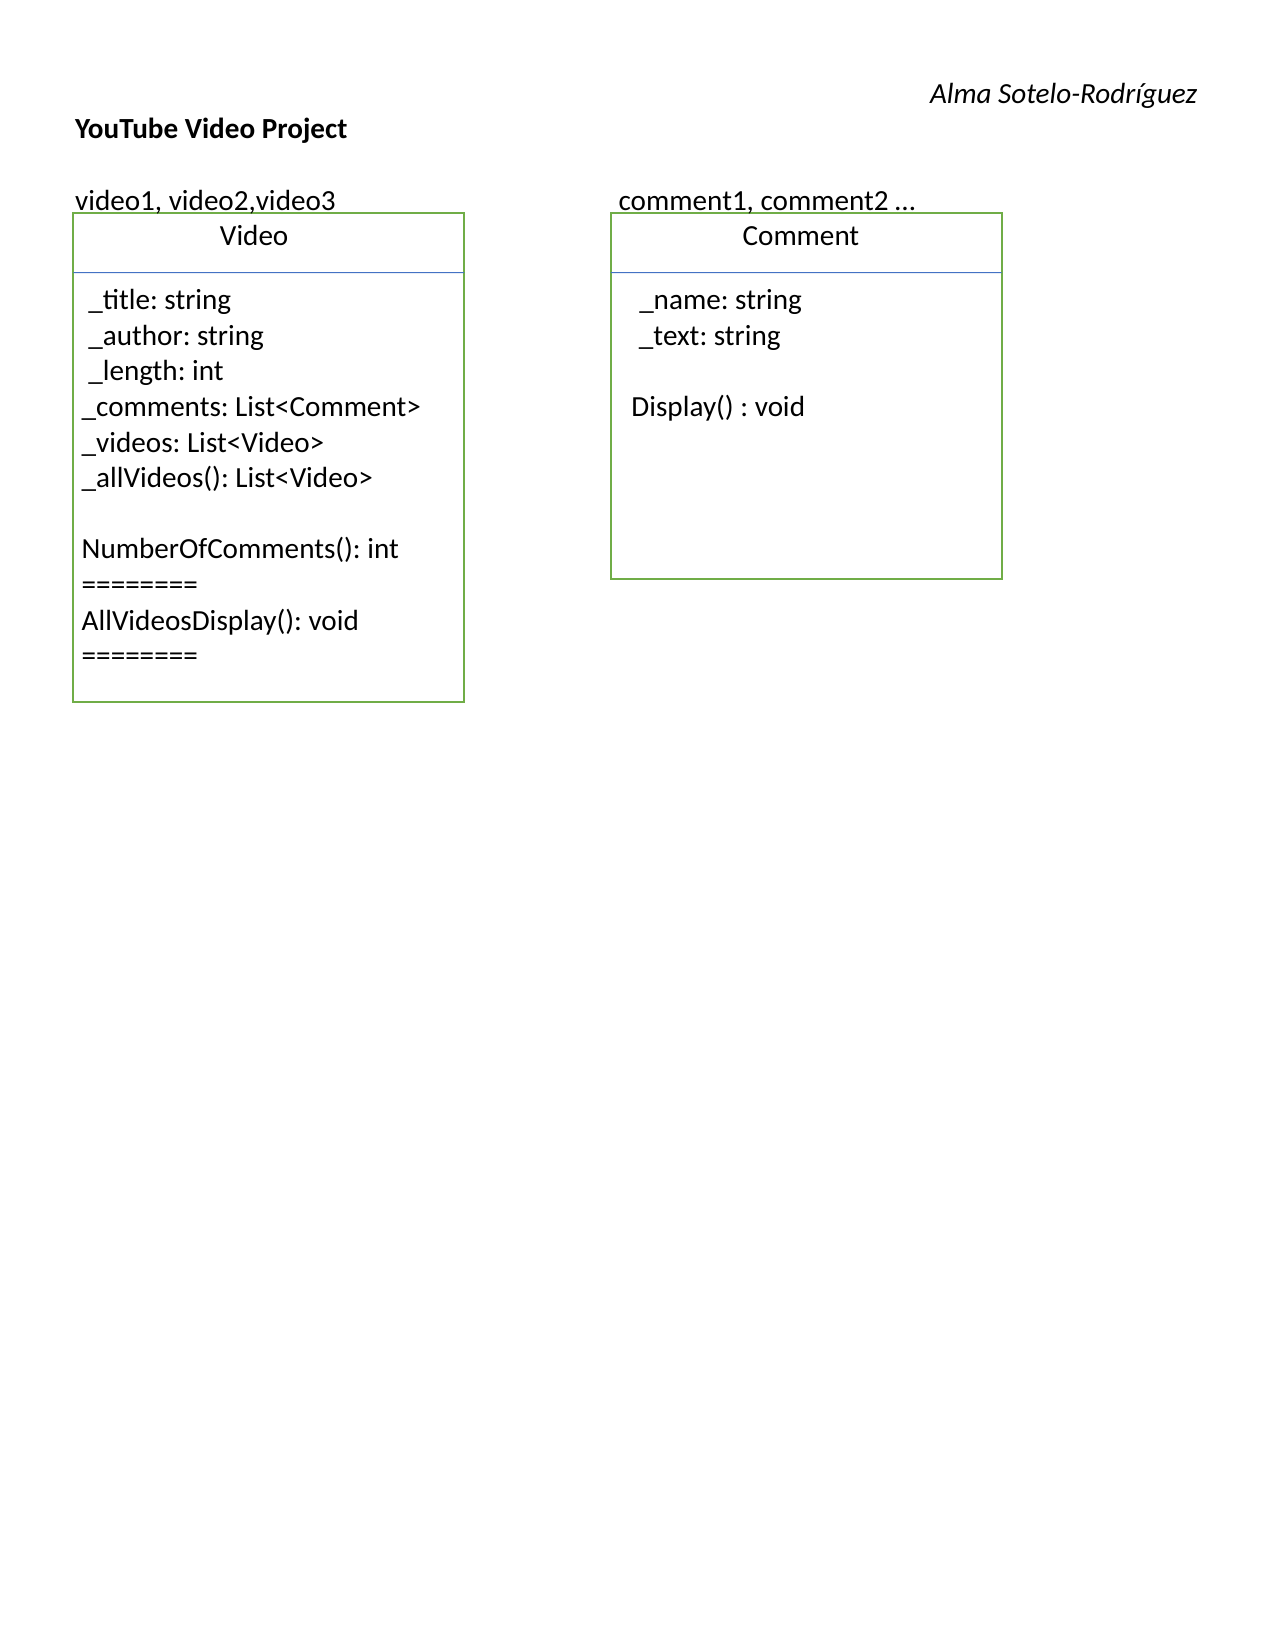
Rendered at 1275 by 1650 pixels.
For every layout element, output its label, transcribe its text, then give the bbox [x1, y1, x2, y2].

text NumberOfComments(): int [75, 531, 1200, 566]
text Alma Sotelo-Rodríguez [75, 75, 1200, 111]
text Video Comment [75, 217, 1200, 253]
text _author: string _text: string [75, 317, 1200, 352]
text _comments: List<Comment> Display() : void [75, 388, 1200, 424]
text _length: int [75, 352, 1200, 388]
text ======== [75, 637, 1200, 673]
text _allVideos(): List<Video> [75, 459, 1200, 495]
text AllVideosDisplay(): void [75, 602, 1200, 637]
text video1, video2,video3 comment1, comment2 … [75, 182, 1200, 217]
text YouTube Video Project [75, 111, 1200, 146]
text _videos: List<Video> [75, 424, 1200, 459]
text _title: string _name: string [75, 281, 1200, 317]
text ======== [75, 566, 1200, 602]
